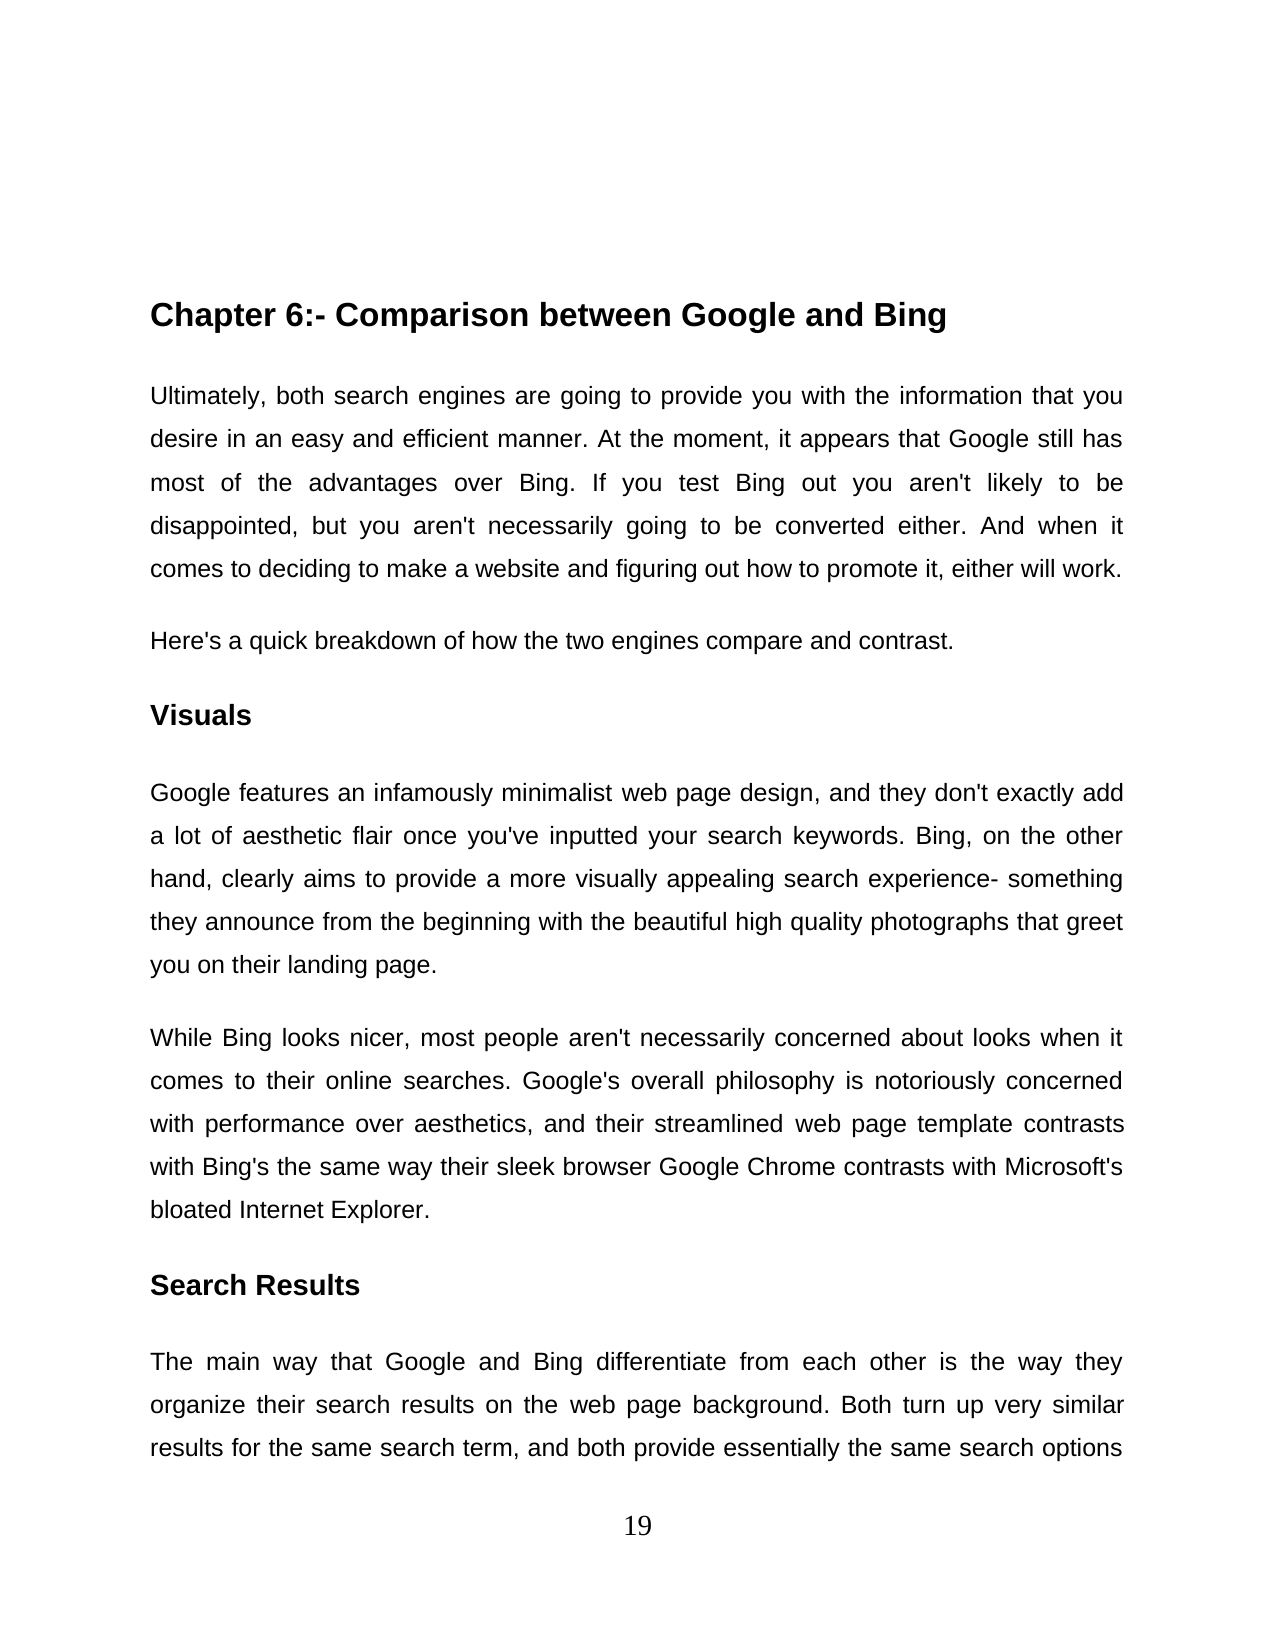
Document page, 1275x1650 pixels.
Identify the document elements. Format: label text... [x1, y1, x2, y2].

text Chapter 6:- Comparison between Google and Bing [150, 294, 1125, 333]
text Visuals [150, 698, 1125, 732]
text Here's a quick breakdown of how the two engines compare and contrast. [150, 626, 1125, 655]
text Ultimately, both search engines are going to provide you with the information that you desire in an easy and efficient manner. At the moment, it appears that Google still has most of the advantages over Bing. If you test Bing out you aren't likely to be disappointed, but you aren't necessarily going to be converted either. And when it comes to deciding to make a website and figuring out how to promote it, either will work. [150, 381, 1125, 583]
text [150, 1347, 1125, 1462]
text Google features an infamously minimalist web page design, and they don't exactly add a lot of aesthetic flair once you've inputted your search keywords. Bing, on the other hand, clearly aims to provide a more visually appealing search experience- something they announce from the beginning with the beautiful high quality photographs that greet you on their landing page. [150, 778, 1125, 979]
text While Bing looks nicer, most people aren't necessarily concerned about looks when it comes to their online searches. Google's overall philosophy is notoriously concerned with performance over aesthetics, and their streamlined web page template contrasts with Bing's the same way their sleek browser Google Chrome contrasts with Microsoft's bloated Internet Explorer. [150, 1023, 1125, 1224]
text Search Results [150, 1267, 1125, 1301]
